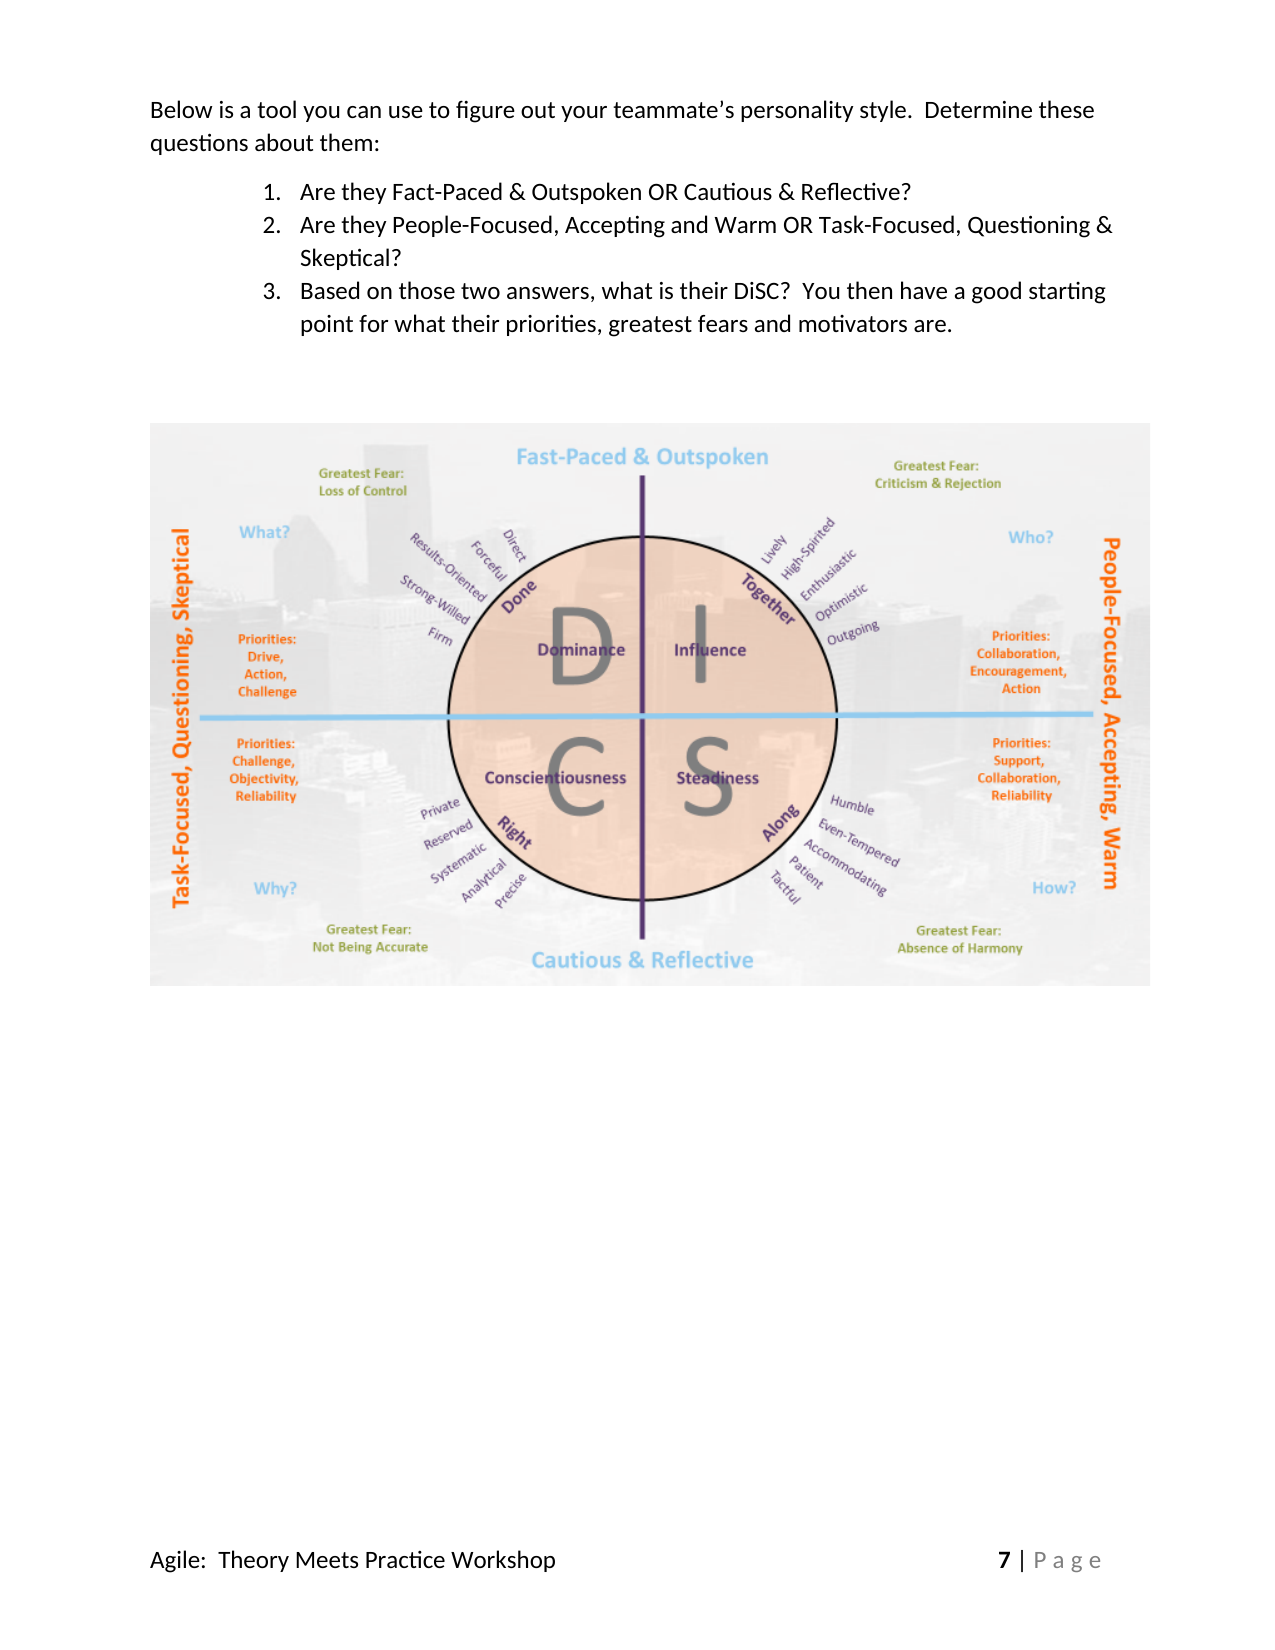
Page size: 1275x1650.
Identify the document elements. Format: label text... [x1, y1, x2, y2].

list Are they Fact-Paced & Outspoken OR Cautious & Reflective? [262, 176, 1125, 207]
picture [150, 423, 1150, 986]
text Below is a tool you can use to figure out your teammate’s personality style. Determine these questions about them: [150, 94, 1125, 157]
list Based on those two answers, what is their DiSC? You then have a good starting point for what their priorities, greatest fears and motivators are. [262, 275, 1125, 338]
list Are they People-Focused, Accepting and Warm OR Task-Focused, Questioning & Skeptical? [262, 209, 1125, 273]
